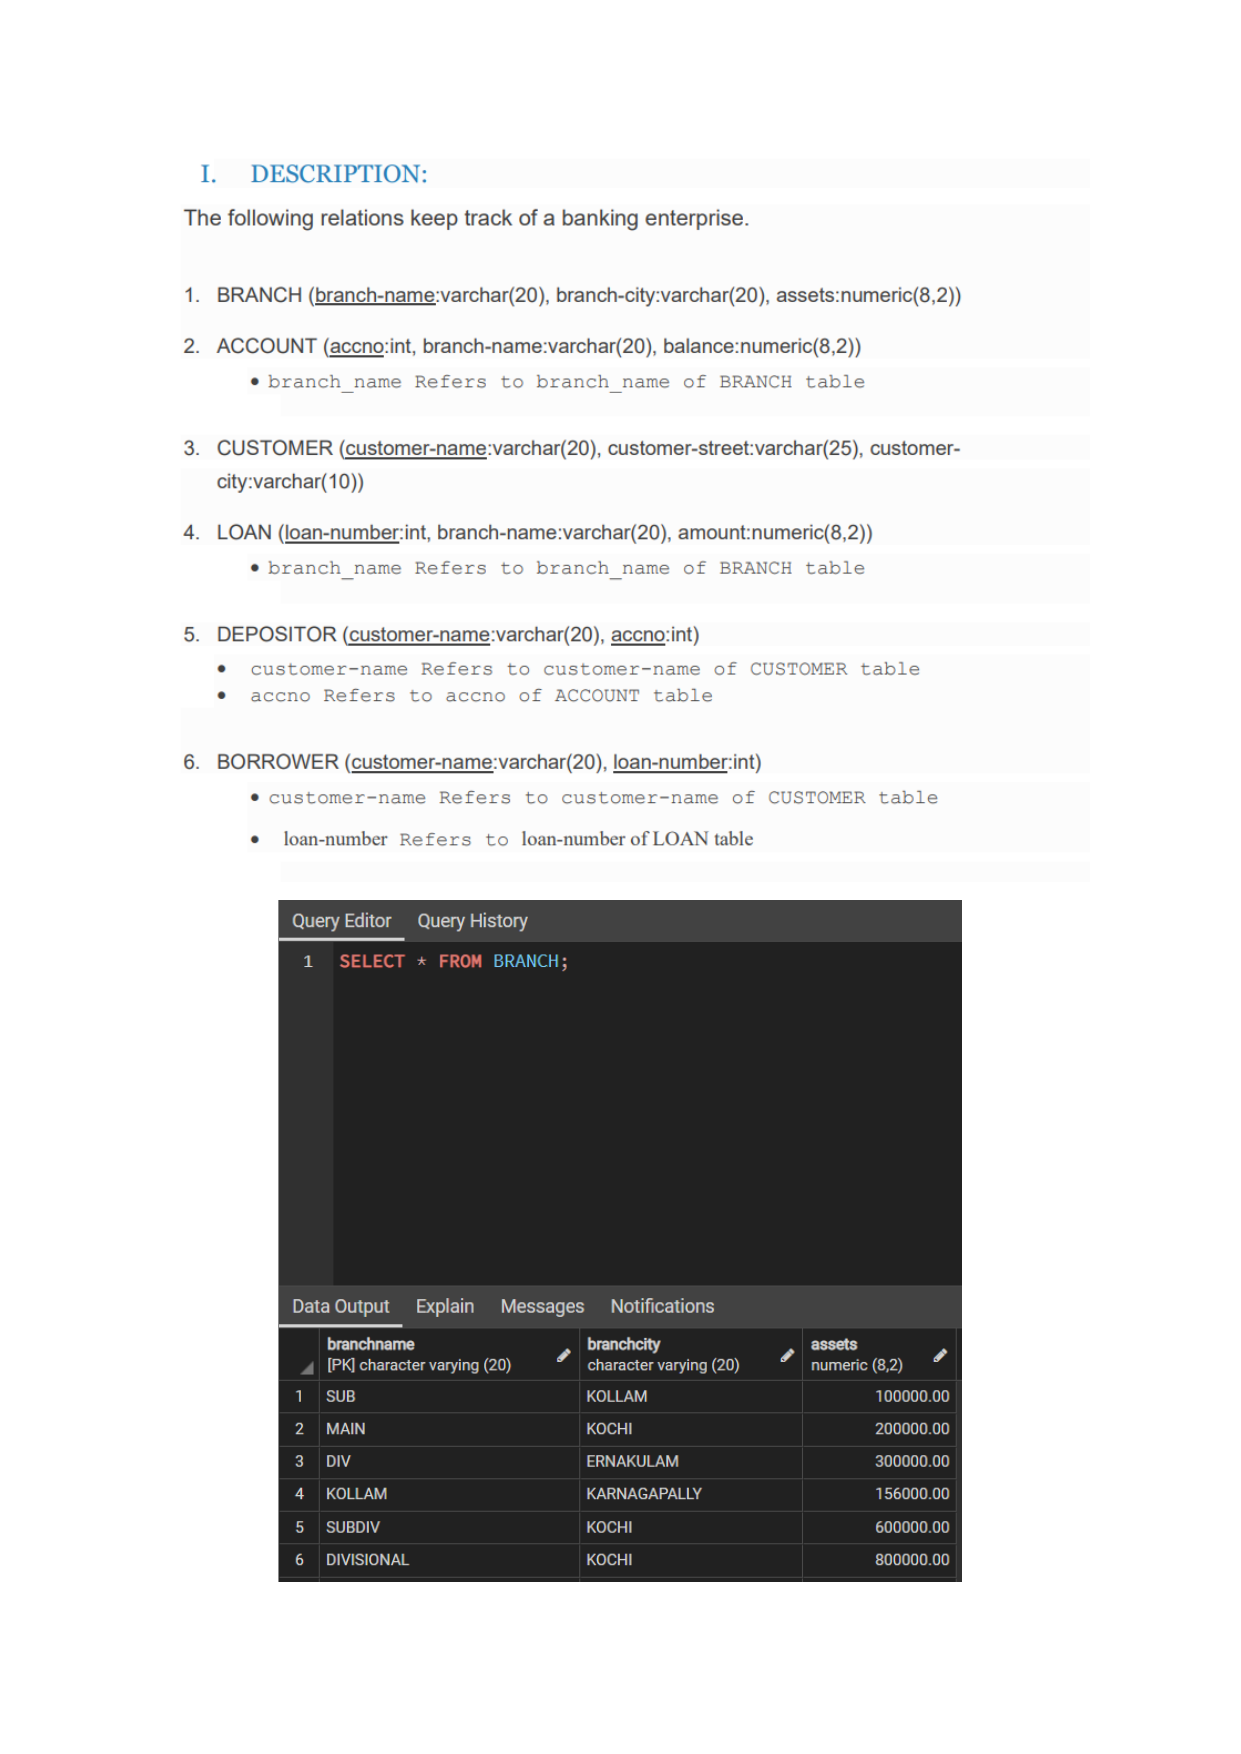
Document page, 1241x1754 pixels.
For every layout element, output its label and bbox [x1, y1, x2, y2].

picture [150, 150, 1091, 882]
picture [278, 900, 962, 1582]
